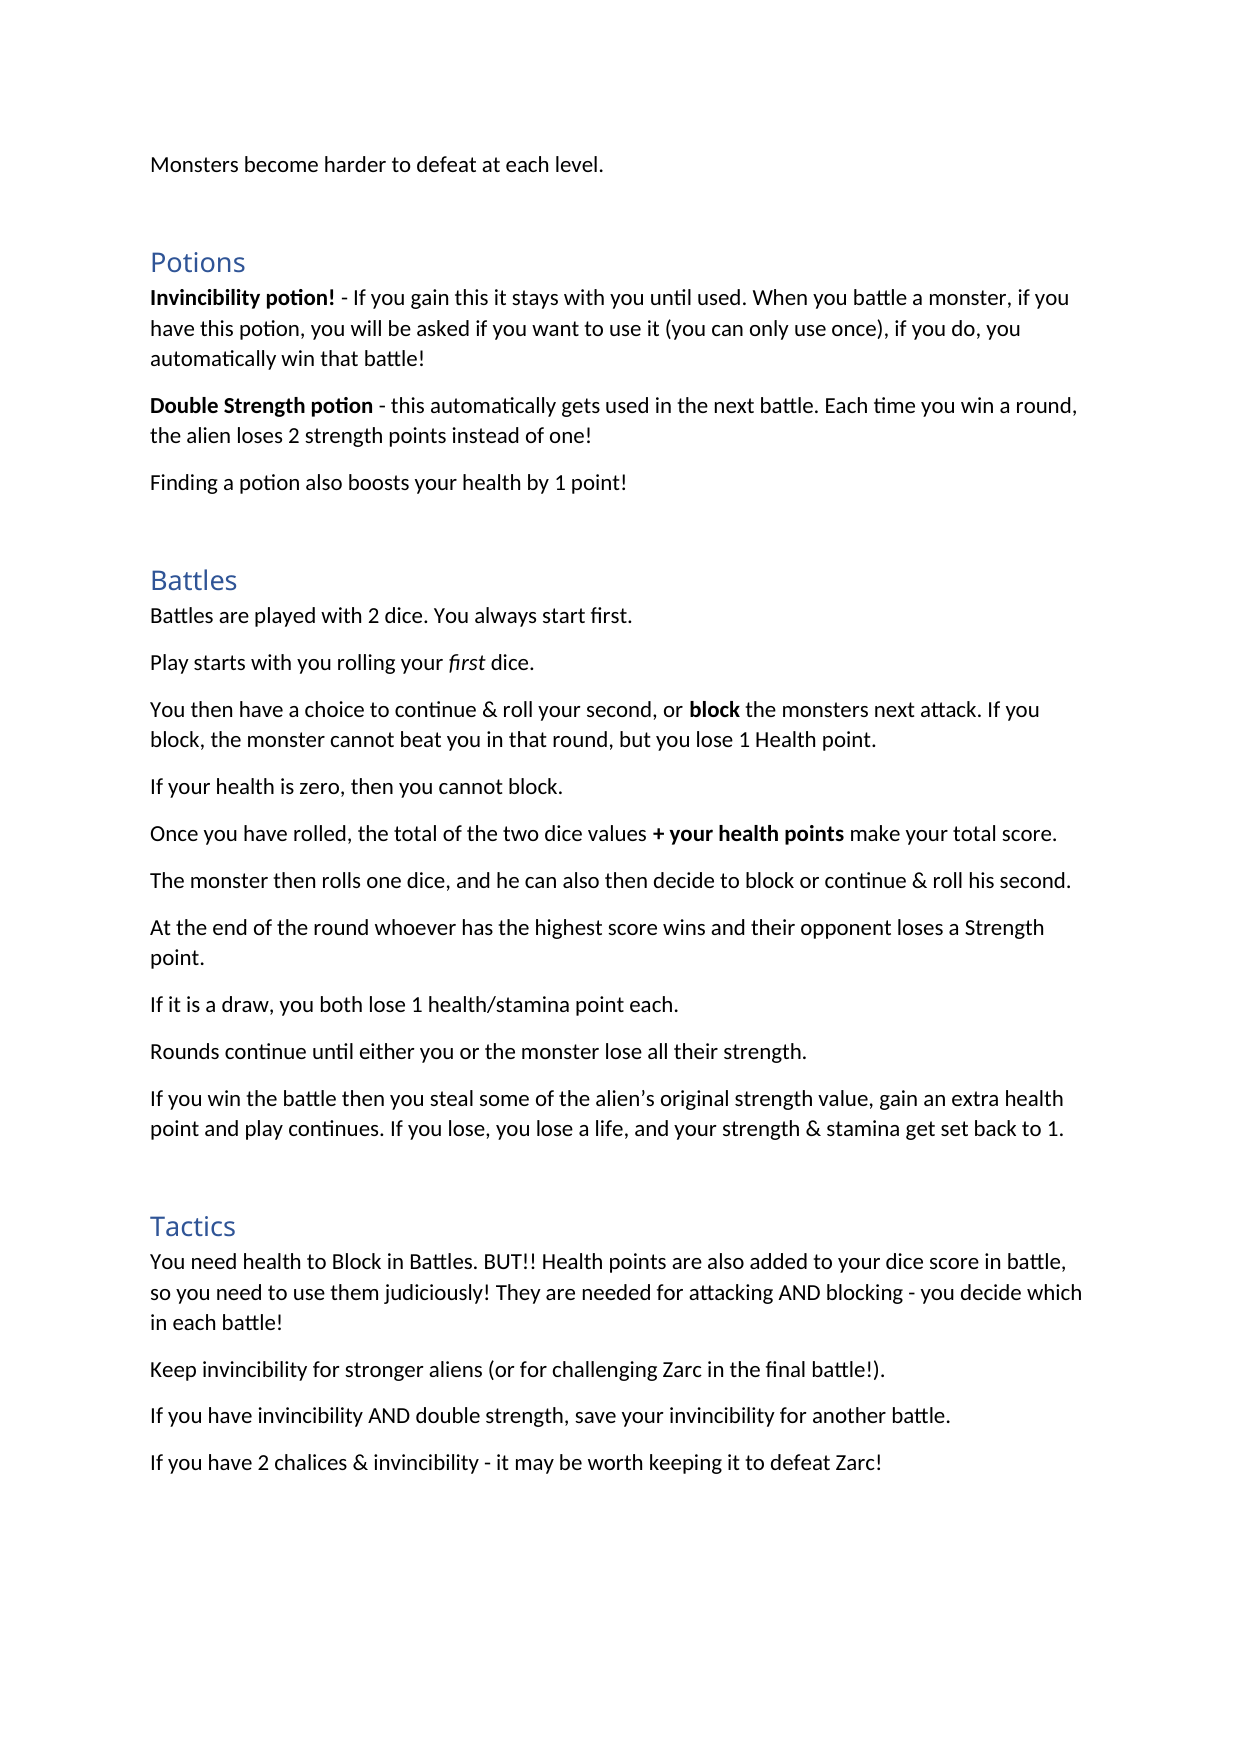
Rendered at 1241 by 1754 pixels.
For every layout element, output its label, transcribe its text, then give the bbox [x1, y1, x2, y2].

text If you win the battle then you steal some of the alien’s original strength value, gain an extra health point and play continues. If you lose, you lose a life, and your strength & stamina get set back to 1. [150, 1084, 1090, 1142]
text Double Strength potion - this automatically gets used in the next battle. Each time you win a round, the alien loses 2 strength points instead of one! [150, 391, 1090, 449]
text The monster then rolls one dice, and he can also then decide to block or continue & roll his second. [150, 866, 1090, 894]
text Keep invincibility for stronger aliens (or for challenging Zarc in the final battle!). [150, 1355, 1090, 1383]
text If you have 2 chalices & invincibility - it may be worth keeping it to defeat Zarc! [150, 1448, 1090, 1477]
text You then have a choice to continue & roll your second, or block the monsters next attack. If you block, the monster cannot beat you in that round, but you lose 1 Health point. [150, 695, 1090, 753]
text You need health to Block in Battles. BUT!! Health points are also added to your dice score in battle, so you need to use them judiciously! They are needed for attacking AND blocking - you decide which in each battle! [150, 1247, 1090, 1336]
text If your health is zero, then you cannot block. [150, 772, 1090, 800]
text If it is a draw, you both lose 1 health/stamina point each. [150, 990, 1090, 1018]
text Once you have rolled, the total of the two dice values + your health points make your total score. [150, 819, 1090, 847]
subtitle Tactics [150, 1208, 1090, 1244]
text Finding a potion also boosts your health by 1 point! [150, 468, 1090, 496]
text If you have invincibility AND double strength, save your invincibility for another battle. [150, 1402, 1090, 1430]
text Play starts with you rolling your first dice. [150, 648, 1090, 676]
text At the end of the round whoever has the highest score wins and their opponent loses a Strength point. [150, 913, 1090, 971]
subtitle Potions [150, 244, 1090, 281]
text Rounds continue until either you or the monster lose all their strength. [150, 1037, 1090, 1065]
text Monsters become harder to defeat at each level. [150, 150, 1090, 178]
text Battles are played with 2 dice. You always start first. [150, 601, 1090, 629]
subtitle Battles [150, 562, 1090, 598]
text Invincibility potion! - If you gain this it stays with you until used. When you battle a monster, if you have this potion, you will be asked if you want to use it (you can only use once), if you do, you automatically win that battle! [150, 283, 1090, 372]
